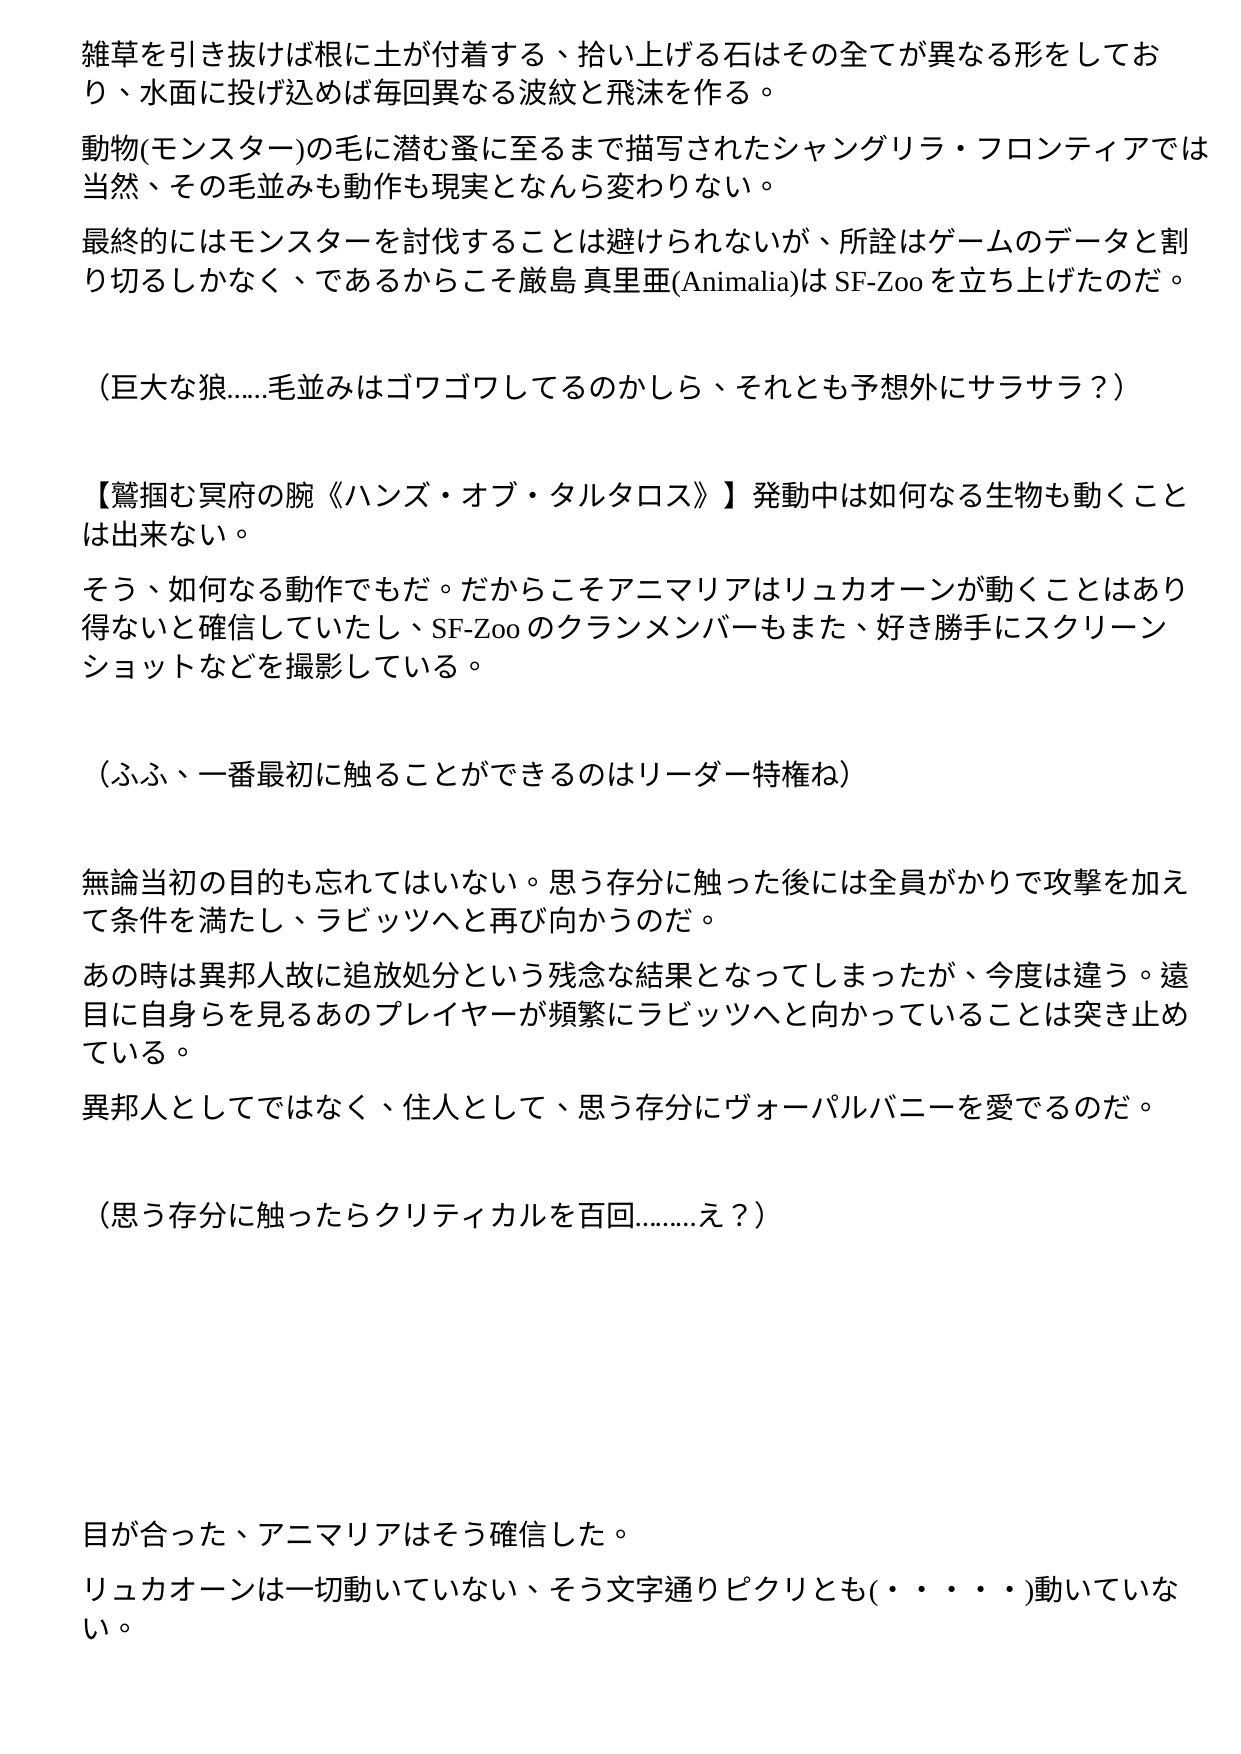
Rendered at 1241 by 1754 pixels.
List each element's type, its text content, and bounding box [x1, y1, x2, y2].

text そう、如何なる動作でもだ。だからこそアニマリアはリュカオーンが動くことはあり得ないと確信していたし、SF-Zooのクランメンバーもまた、好き勝手にスクリーンショットなどを撮影している。 [81, 572, 1215, 684]
text （ふふ、一番最初に触ることができるのはリーダー特権ね） [81, 757, 1215, 792]
text 最終的にはモンスターを討伐することは避けられないが、所詮はゲームのデータと割り切るしかなく、であるからこそ厳島 真里亜(Animalia)はSF-Zooを立ち上げたのだ。 [81, 224, 1215, 298]
text （巨大な狼……毛並みはゴワゴワしてるのかしら、それとも予想外にサラサラ？） [81, 371, 1215, 406]
text 目が合った、アニマリアはそう確信した。 [81, 1517, 1215, 1553]
text 雑草を引き抜けば根に土が付着する、拾い上げる石はその全てが異なる形をしており、水面に投げ込めば毎回異なる波紋と飛沫を作る。 [81, 37, 1215, 111]
text 動物(モンスター)の毛に潜む蚤に至るまで描写されたシャングリラ・フロンティアでは当然、その毛並みも動作も現実となんら変わりない。 [81, 131, 1215, 205]
text 【鷲掴む冥府の腕《ハンズ・オブ・タルタロス》】発動中は如何なる生物も動くことは出来ない。 [81, 478, 1215, 553]
text （思う存分に触ったらクリティカルを百回………え？） [81, 1198, 1215, 1234]
text 無論当初の目的も忘れてはいない。思う存分に触った後には全員がかりで攻撃を加えて条件を満たし、ラビッツへと再び向かうのだ。 [81, 865, 1215, 939]
text リュカオーンは一切動いていない、そう文字通りピクリとも(・・・・・)動いていない。 [81, 1572, 1215, 1647]
text あの時は異邦人故に追放処分という残念な結果となってしまったが、今度は違う。遠目に自身らを見るあのプレイヤーが頻繁にラビッツへと向かっていることは突き止めている。 [81, 958, 1215, 1071]
text 異邦人としてではなく、住人として、思う存分にヴォーパルバニーを愛でるのだ。 [81, 1090, 1215, 1126]
